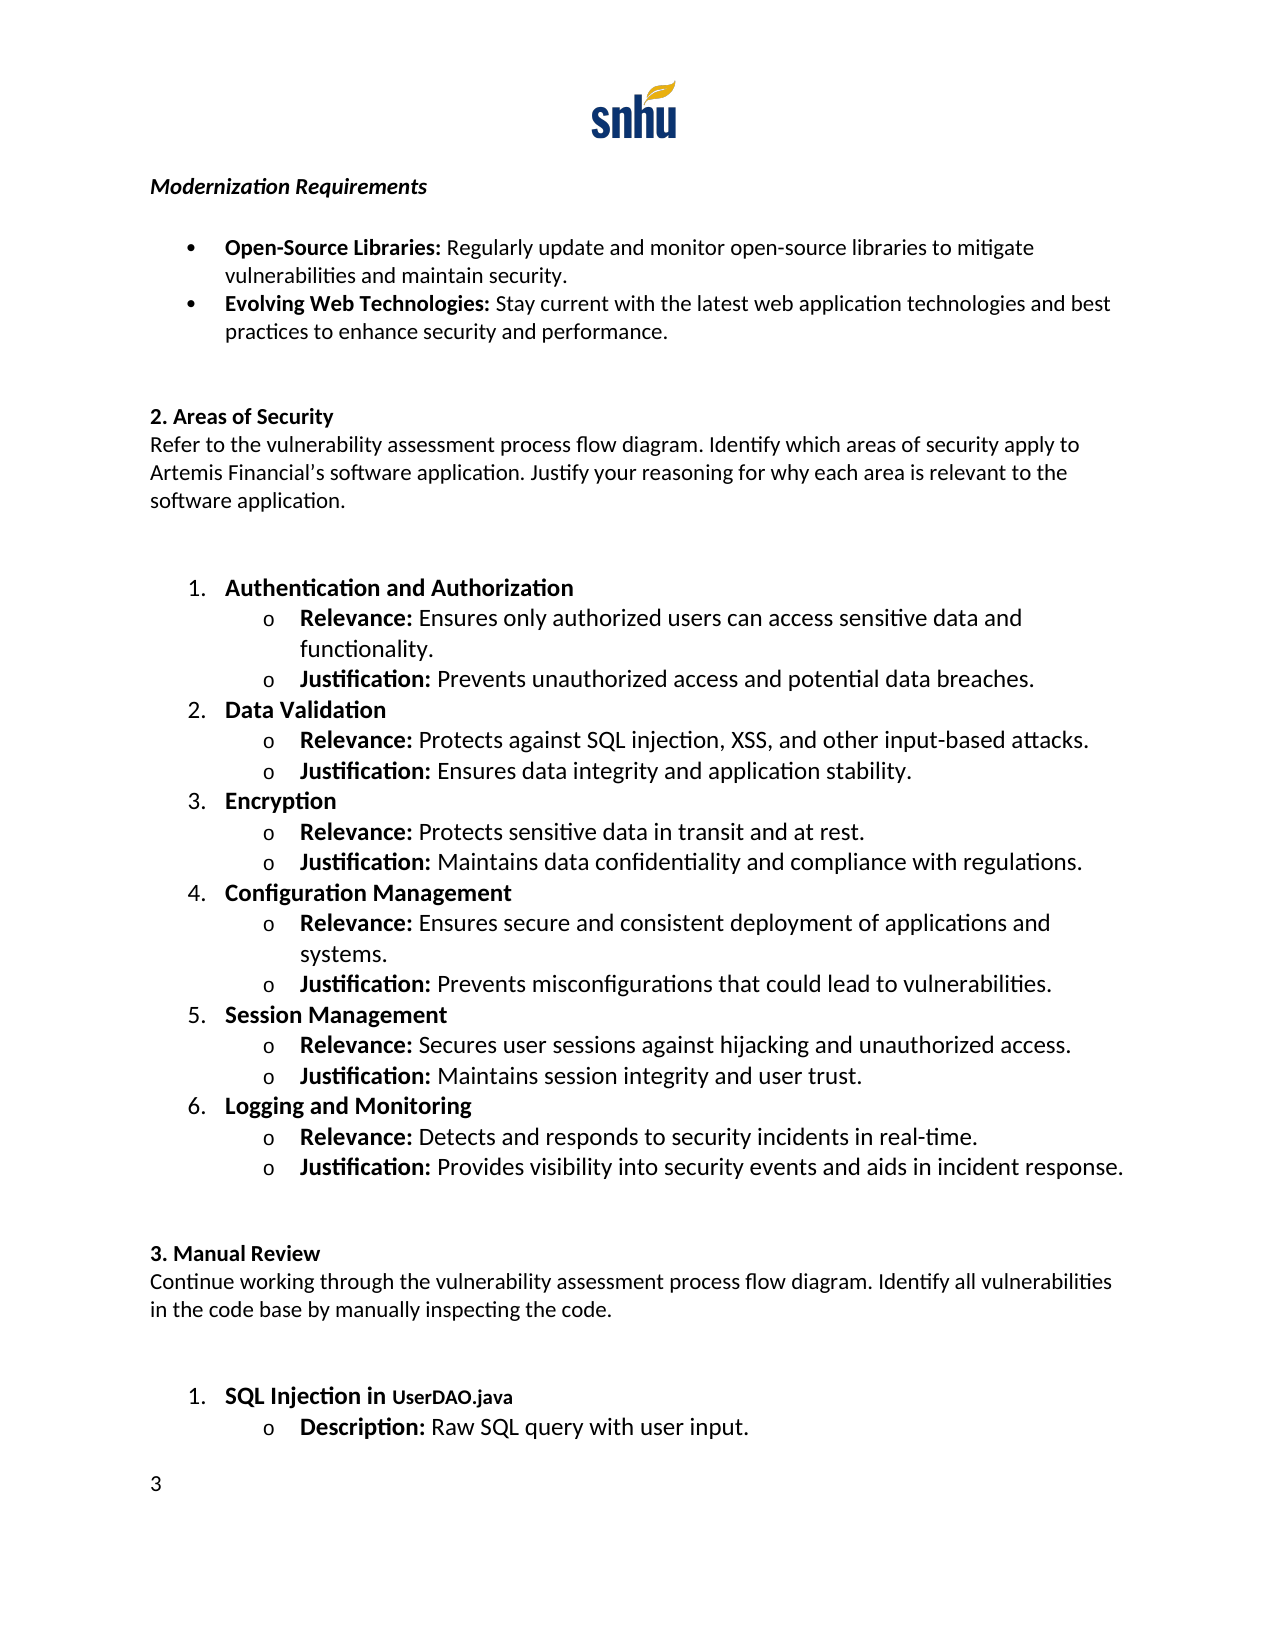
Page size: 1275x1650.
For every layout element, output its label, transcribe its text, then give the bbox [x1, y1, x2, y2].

list Session Management [187, 999, 1125, 1029]
list Relevance: Detects and responds to security incidents in real-time. [262, 1121, 1125, 1152]
list SQL Injection in UserDAO.java [187, 1381, 1125, 1411]
text Continue working through the vulnerability assessment process flow diagram. Identify all vulnerabilities in the code base by manually inspecting the code. [150, 1267, 1125, 1323]
picture [572, 75, 703, 147]
list Relevance: Protects against SQL injection, XSS, and other input-based attacks. [262, 724, 1125, 755]
list Justification: Ensures data integrity and application stability. [262, 755, 1125, 785]
list Configuration Management [187, 877, 1125, 907]
list Justification: Prevents misconfigurations that could lead to vulnerabilities. [262, 968, 1125, 999]
list Relevance: Ensures only authorized users can access sensitive data and functionality. [262, 602, 1125, 663]
list Justification: Maintains data confidentiality and compliance with regulations. [262, 846, 1125, 877]
text 3. Manual Review [150, 1239, 1125, 1267]
list Logging and Monitoring [187, 1091, 1125, 1121]
list Data Validation [187, 694, 1125, 724]
list Open-Source Libraries: Regularly update and monitor open-source libraries to mitigate vulnerabilities and maintain security. [187, 233, 1125, 289]
list Description: Raw SQL query with user input. [262, 1411, 1125, 1442]
text 2. Areas of Security [150, 402, 1125, 430]
list Justification: Prevents unauthorized access and potential data breaches. [262, 663, 1125, 694]
list Relevance: Ensures secure and consistent deployment of applications and systems. [262, 907, 1125, 968]
list Relevance: Protects sensitive data in transit and at rest. [262, 816, 1125, 846]
text Refer to the vulnerability assessment process flow diagram. Identify which areas of security apply to Artemis Financial’s software application. Justify your reasoning for why each area is relevant to the software application. [150, 430, 1125, 514]
list Relevance: Secures user sessions against hijacking and unauthorized access. [262, 1029, 1125, 1060]
list Justification: Maintains session integrity and user trust. [262, 1060, 1125, 1091]
list Justification: Provides visibility into security events and aids in incident response. [262, 1152, 1125, 1182]
list Authentication and Authorization [187, 572, 1125, 602]
list Evolving Web Technologies: Stay current with the latest web application technologies and best practices to enhance security and performance. [187, 289, 1125, 345]
list Encryption [187, 785, 1125, 816]
subtitle Modernization Requirements [150, 172, 1125, 200]
